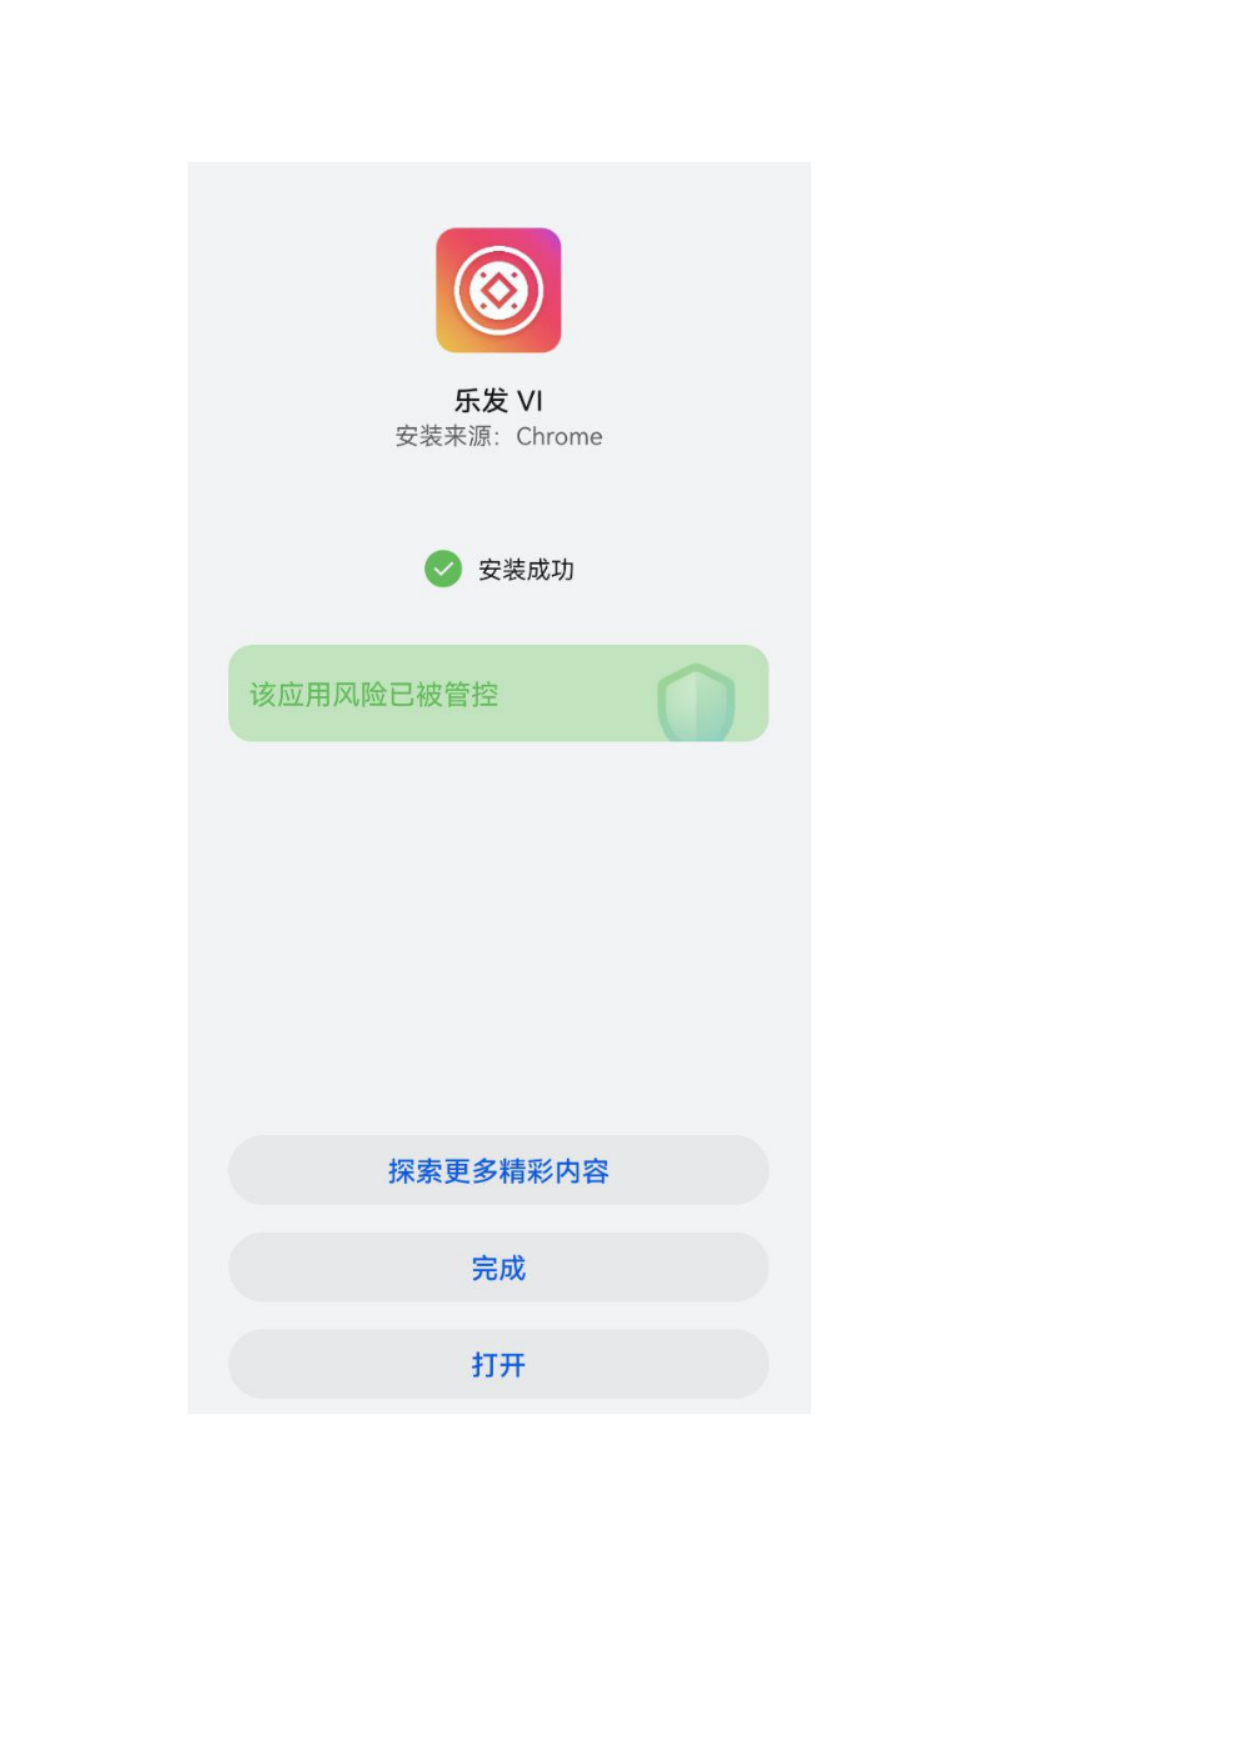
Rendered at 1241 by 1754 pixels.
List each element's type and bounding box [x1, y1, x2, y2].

picture [187, 162, 811, 1414]
